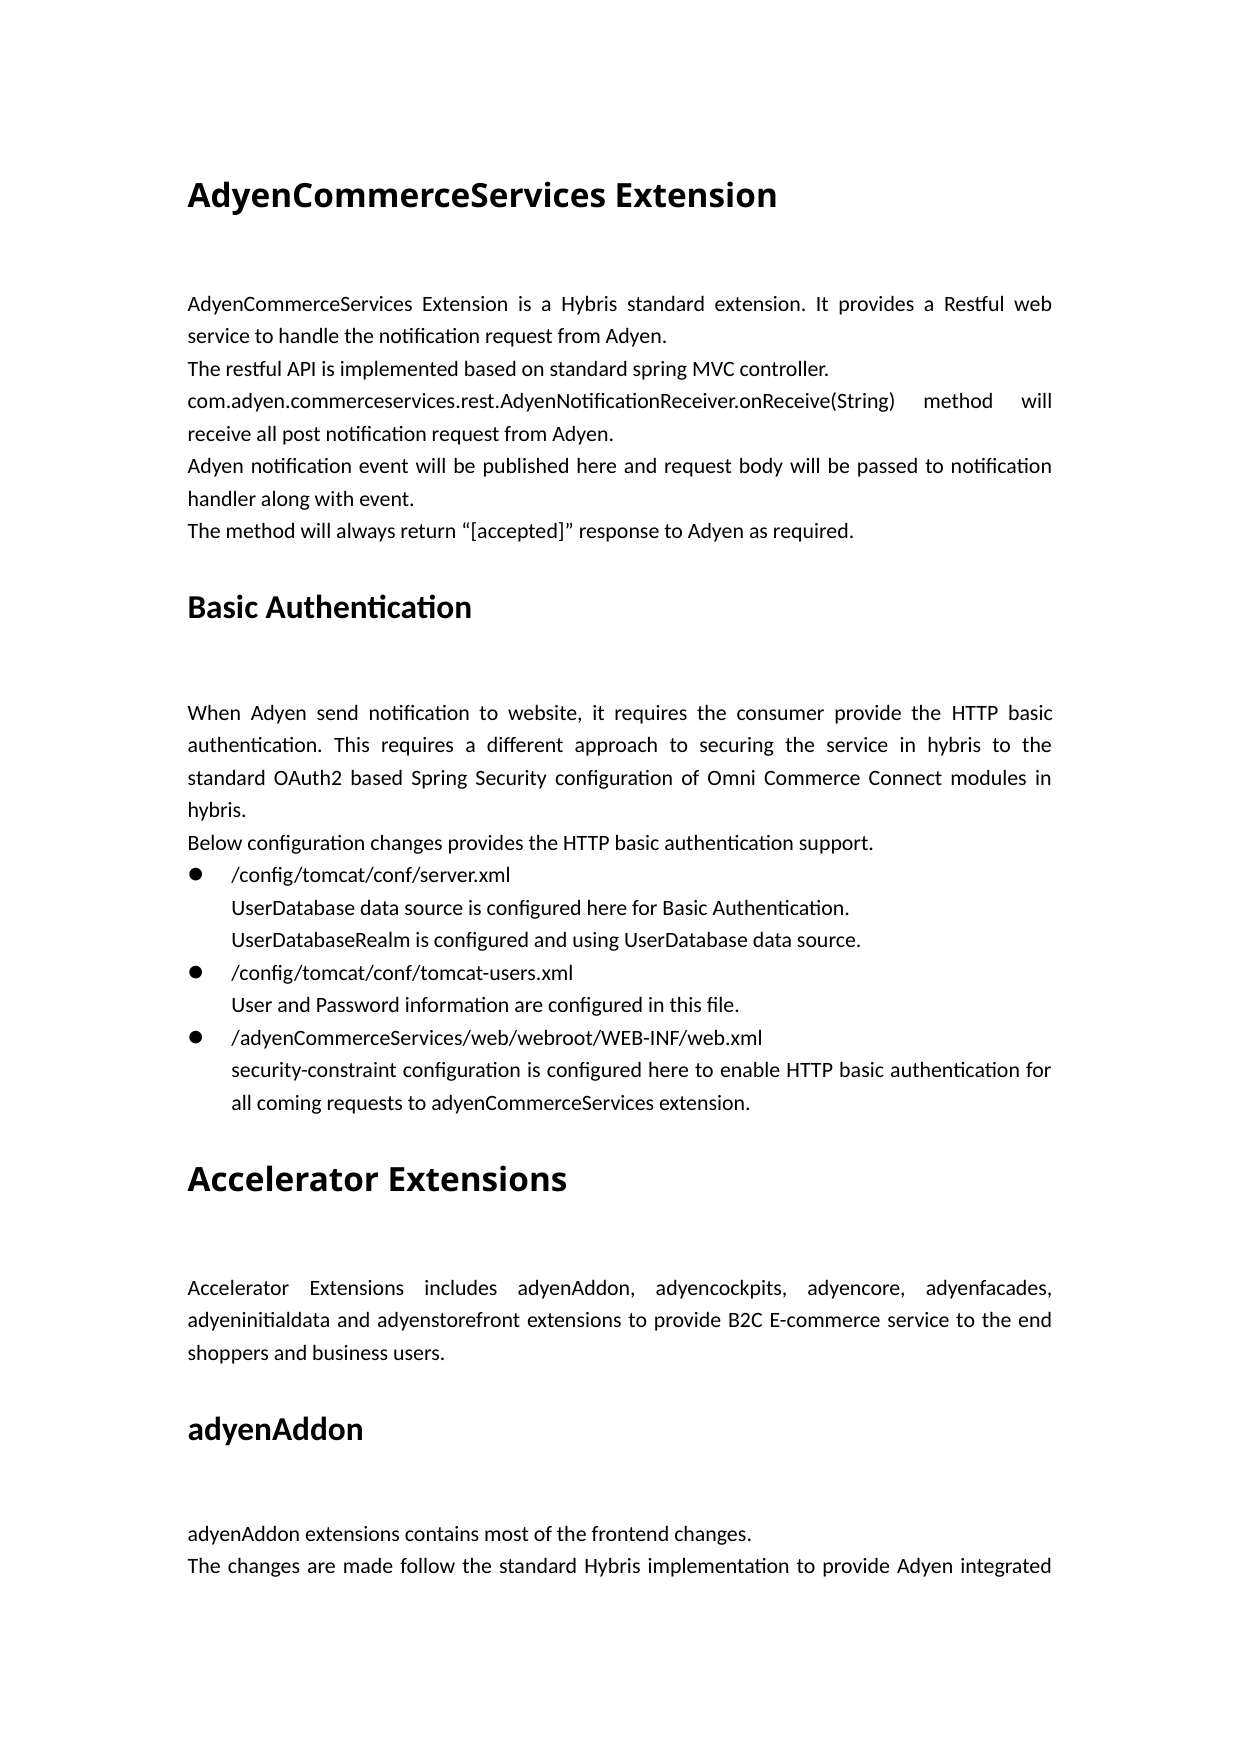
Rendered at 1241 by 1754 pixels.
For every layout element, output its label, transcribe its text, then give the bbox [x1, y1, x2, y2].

subtitle adyenAddon [187, 1395, 1053, 1460]
text AdyenCommerceServices Extension is a Hybris standard extension. It provides a Restful web service to handle the notification request from Adyen. [187, 287, 1053, 352]
subtitle AdyenCommerceServices Extension [187, 162, 1053, 227]
text com.adyen.commerceservices.rest.AdyenNotificationReceiver.onReceive(String) method will receive all post notification request from Adyen. [187, 385, 1053, 450]
subtitle Accelerator Extensions [187, 1146, 1053, 1211]
subtitle Basic Authentication [187, 574, 1053, 639]
text The method will always return “[accepted]” response to Adyen as required. [187, 515, 1053, 547]
text When Adyen send notification to website, it requires the consumer provide the HTTP basic authentication. This requires a different approach to securing the service in hybris to the standard OAuth2 based Spring Security configuration of Omni Commerce Connect modules in hybris. [187, 696, 1053, 826]
text adyenAddon extensions contains most of the frontend changes. [187, 1517, 1053, 1550]
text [187, 1550, 1053, 1582]
list /config/tomcat/conf/tomcat-users.xml User and Password information are configured in this file. [187, 956, 1053, 1021]
text Adyen notification event will be published here and request body will be passed to notification handler along with event. [187, 450, 1053, 515]
text The restful API is implemented based on standard spring MVC controller. [187, 352, 1053, 385]
list /config/tomcat/conf/server.xml UserDatabase data source is configured here for Basic Authentication. UserDatabaseRealm is configured and using UserDatabase data source. [187, 858, 1053, 956]
text Accelerator Extensions includes adyenAddon, adyencockpits, adyencore, adyenfacades, adyeninitialdata and adyenstorefront extensions to provide B2C E-commerce service to the end shoppers and business users. [187, 1271, 1053, 1368]
list /adyenCommerceServices/web/webroot/WEB-INF/web.xml security-constraint configuration is configured here to enable HTTP basic authentication for all coming requests to adyenCommerceServices extension. [187, 1021, 1053, 1118]
text Below configuration changes provides the HTTP basic authentication support. [187, 826, 1053, 858]
